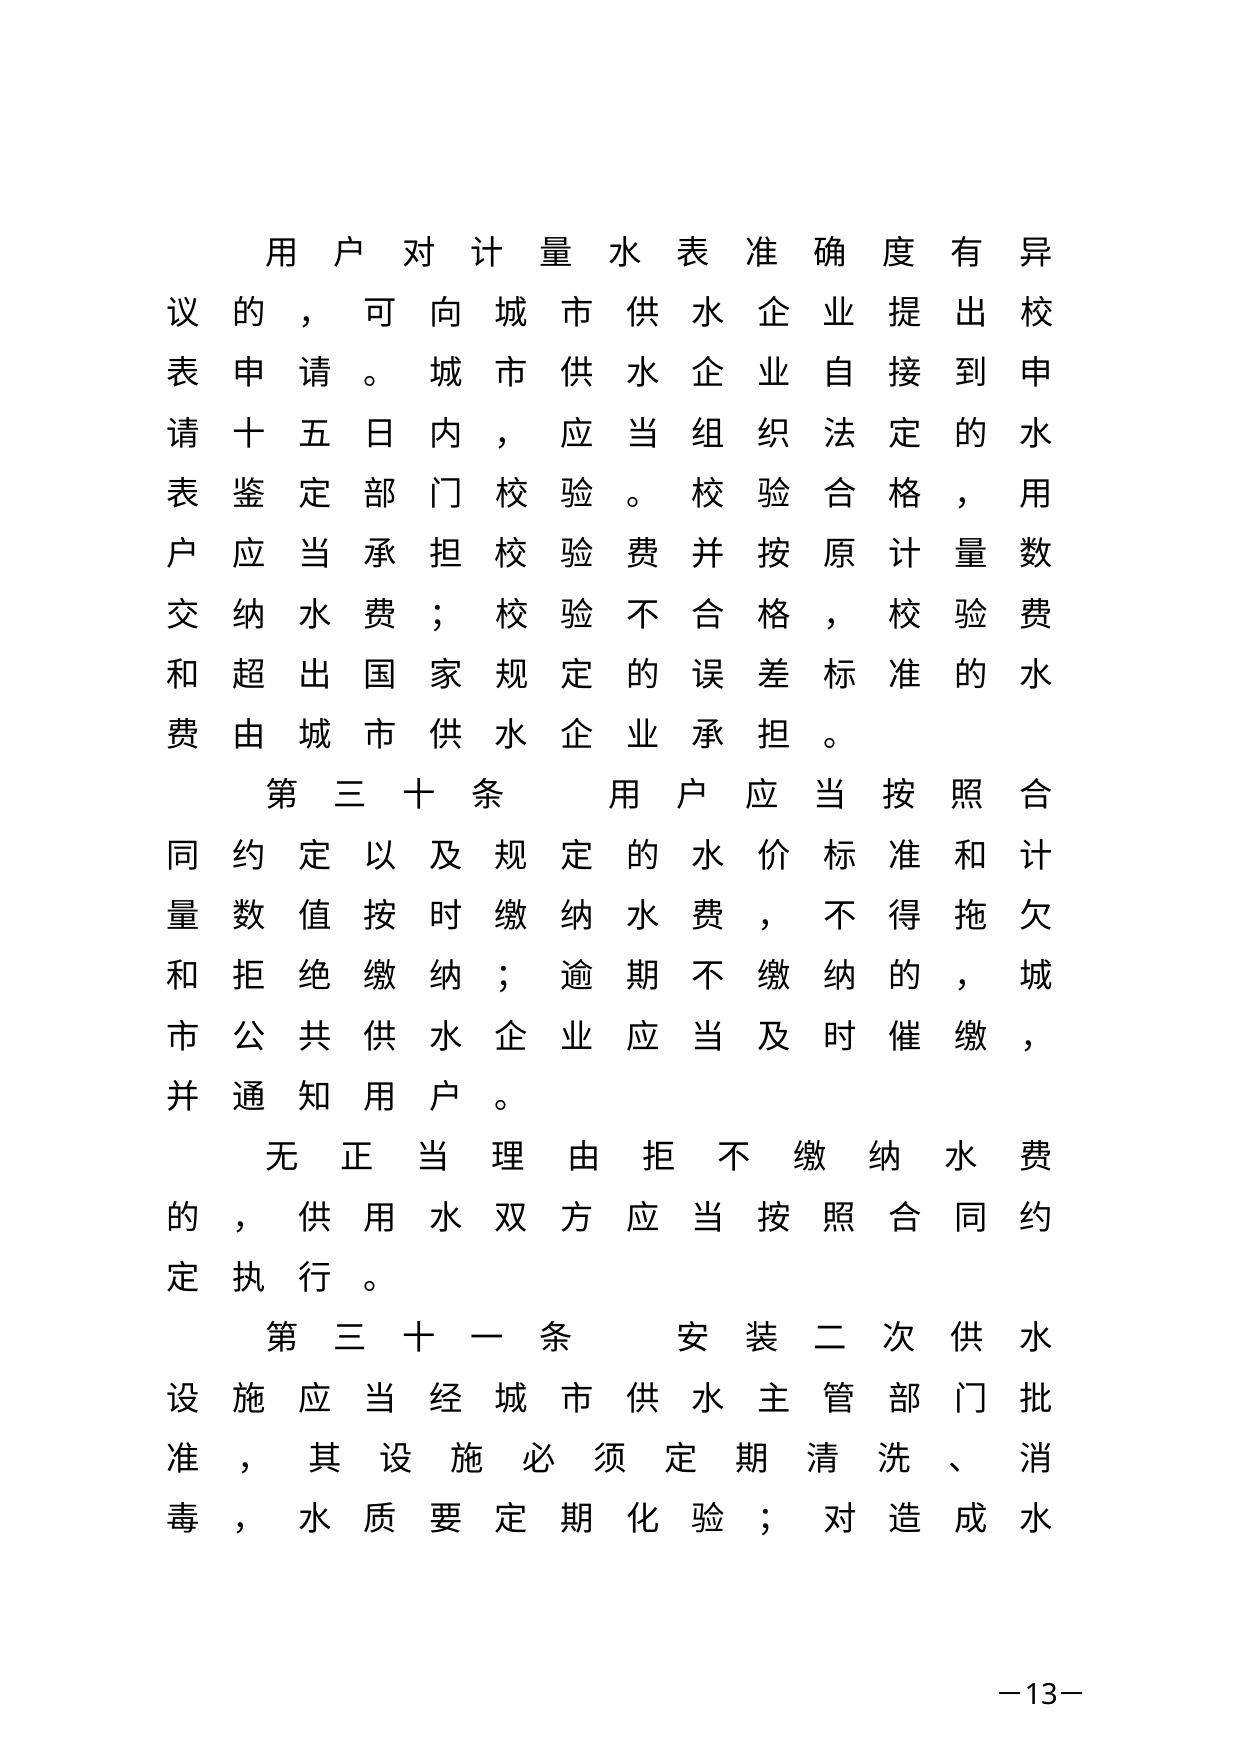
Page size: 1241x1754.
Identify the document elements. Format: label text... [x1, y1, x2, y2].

text 第三十条 用户应当按照合同约定以及规定的水价标准和计量数值按时缴纳水费，不得拖欠和拒绝缴纳；逾期不缴纳的，城市公共供水企业应当及时催缴，并通知用户。 [167, 762, 1085, 1124]
text 无正当理由拒不缴纳水费的，供用水双方应当按照合同约定执行。 [167, 1124, 1085, 1305]
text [167, 1305, 1085, 1546]
text 用户对计量水表准确度有异议的，可向城市供水企业提出校表申请。城市供水企业自接到申请十五日内，应当组织法定的水表鉴定部门校验。校验合格，用户应当承担校验费并按原计量数交纳水费；校验不合格，校验费和超出国家规定的误差标准的水费由城市供水企业承担。 [167, 219, 1085, 762]
